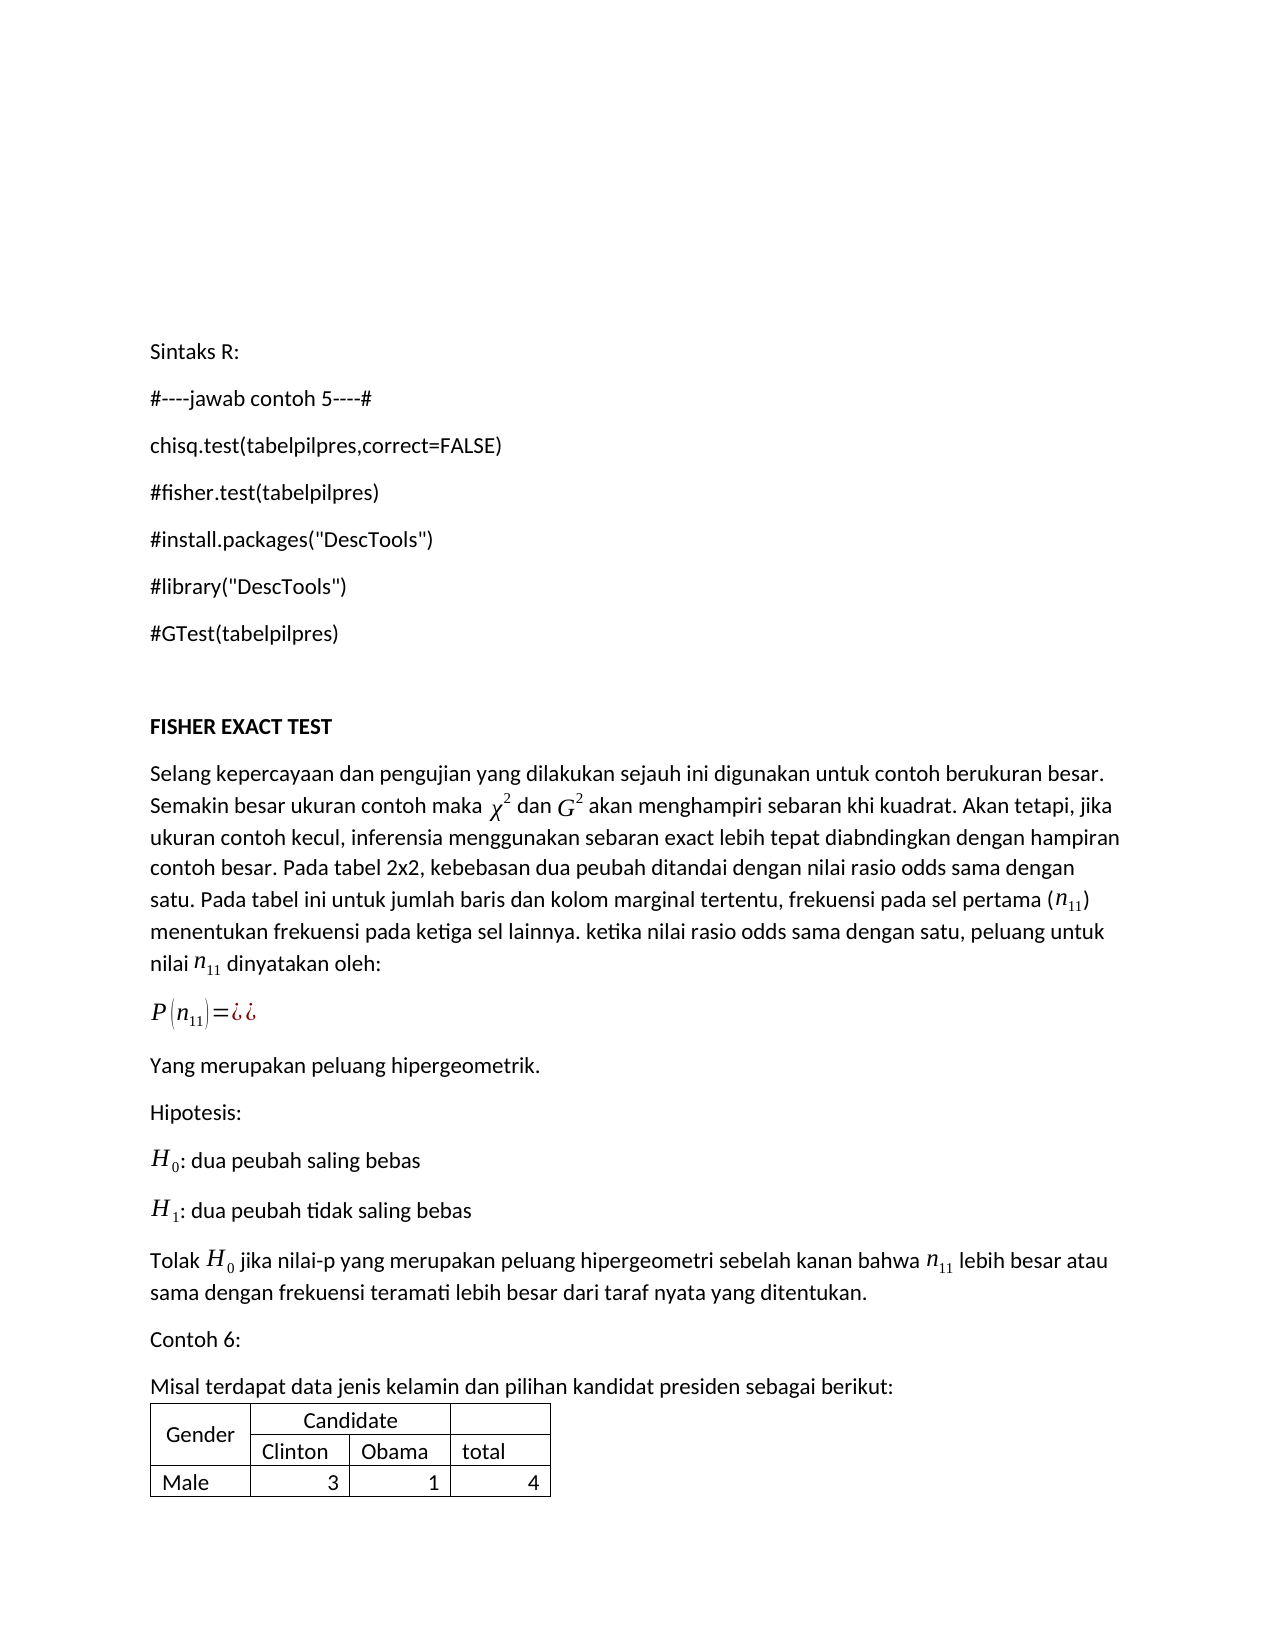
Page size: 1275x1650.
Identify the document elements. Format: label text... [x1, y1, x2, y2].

text chisq.test(tabelpilpres,correct=FALSE) [150, 431, 1125, 459]
table_header Gender [151, 1404, 250, 1465]
text Sintaks R: [150, 337, 1125, 366]
table_cell total [451, 1435, 550, 1465]
text #GTest(tabelpilpres) [150, 619, 1125, 647]
table_header [451, 1404, 550, 1434]
text : dua peubah tidak saling bebas [150, 1195, 1125, 1226]
text Contoh 6: [150, 1325, 1125, 1353]
text Hipotesis: [150, 1098, 1125, 1126]
text #install.packages("DescTools") [150, 525, 1125, 553]
text Selang kepercayaan dan pengujian yang dilakukan sejauh ini digunakan untuk contoh berukuran besar. Semakin besar ukuran contoh maka dan akan menghampiri sebaran khi kuadrat. Akan tetapi, jika ukuran contoh kecul, inferensia menggunakan sebaran exact lebih tepat diabndingkan dengan hampiran contoh besar. Pada tabel 2x2, kebebasan dua peubah ditandai dengan nilai rasio odds sama dengan satu. Pada tabel ini untuk jumlah baris dan kolom marginal tertentu, frekuensi pada sel pertama () menentukan frekuensi pada ketiga sel lainnya. ketika nilai rasio odds sama dengan satu, peluang untuk nilai dinyatakan oleh: [150, 759, 1125, 978]
table_cell 3 [251, 1466, 349, 1496]
table_cell Male [151, 1466, 250, 1496]
text : dua peubah saling bebas [150, 1144, 1125, 1176]
text Yang merupakan peluang hipergeometrik. [150, 1051, 1125, 1079]
table_header Candidate [251, 1404, 450, 1434]
table_cell 1 [350, 1466, 450, 1496]
text #library("DescTools") [150, 572, 1125, 600]
table_cell Obama [350, 1435, 450, 1465]
text Tolak jika nilai-p yang merupakan peluang hipergeometri sebelah kanan bahwa lebih besar atau sama dengan frekuensi teramati lebih besar dari taraf nyata yang ditentukan. [150, 1245, 1125, 1307]
text #----jawab contoh 5----# [150, 384, 1125, 412]
table_cell Clinton [251, 1435, 349, 1465]
text #fisher.test(tabelpilpres) [150, 478, 1125, 506]
table_cell 4 [451, 1466, 550, 1496]
text FISHER EXACT TEST [150, 712, 1125, 741]
text Misal terdapat data jenis kelamin dan pilihan kandidat presiden sebagai berikut: [150, 1372, 1125, 1400]
